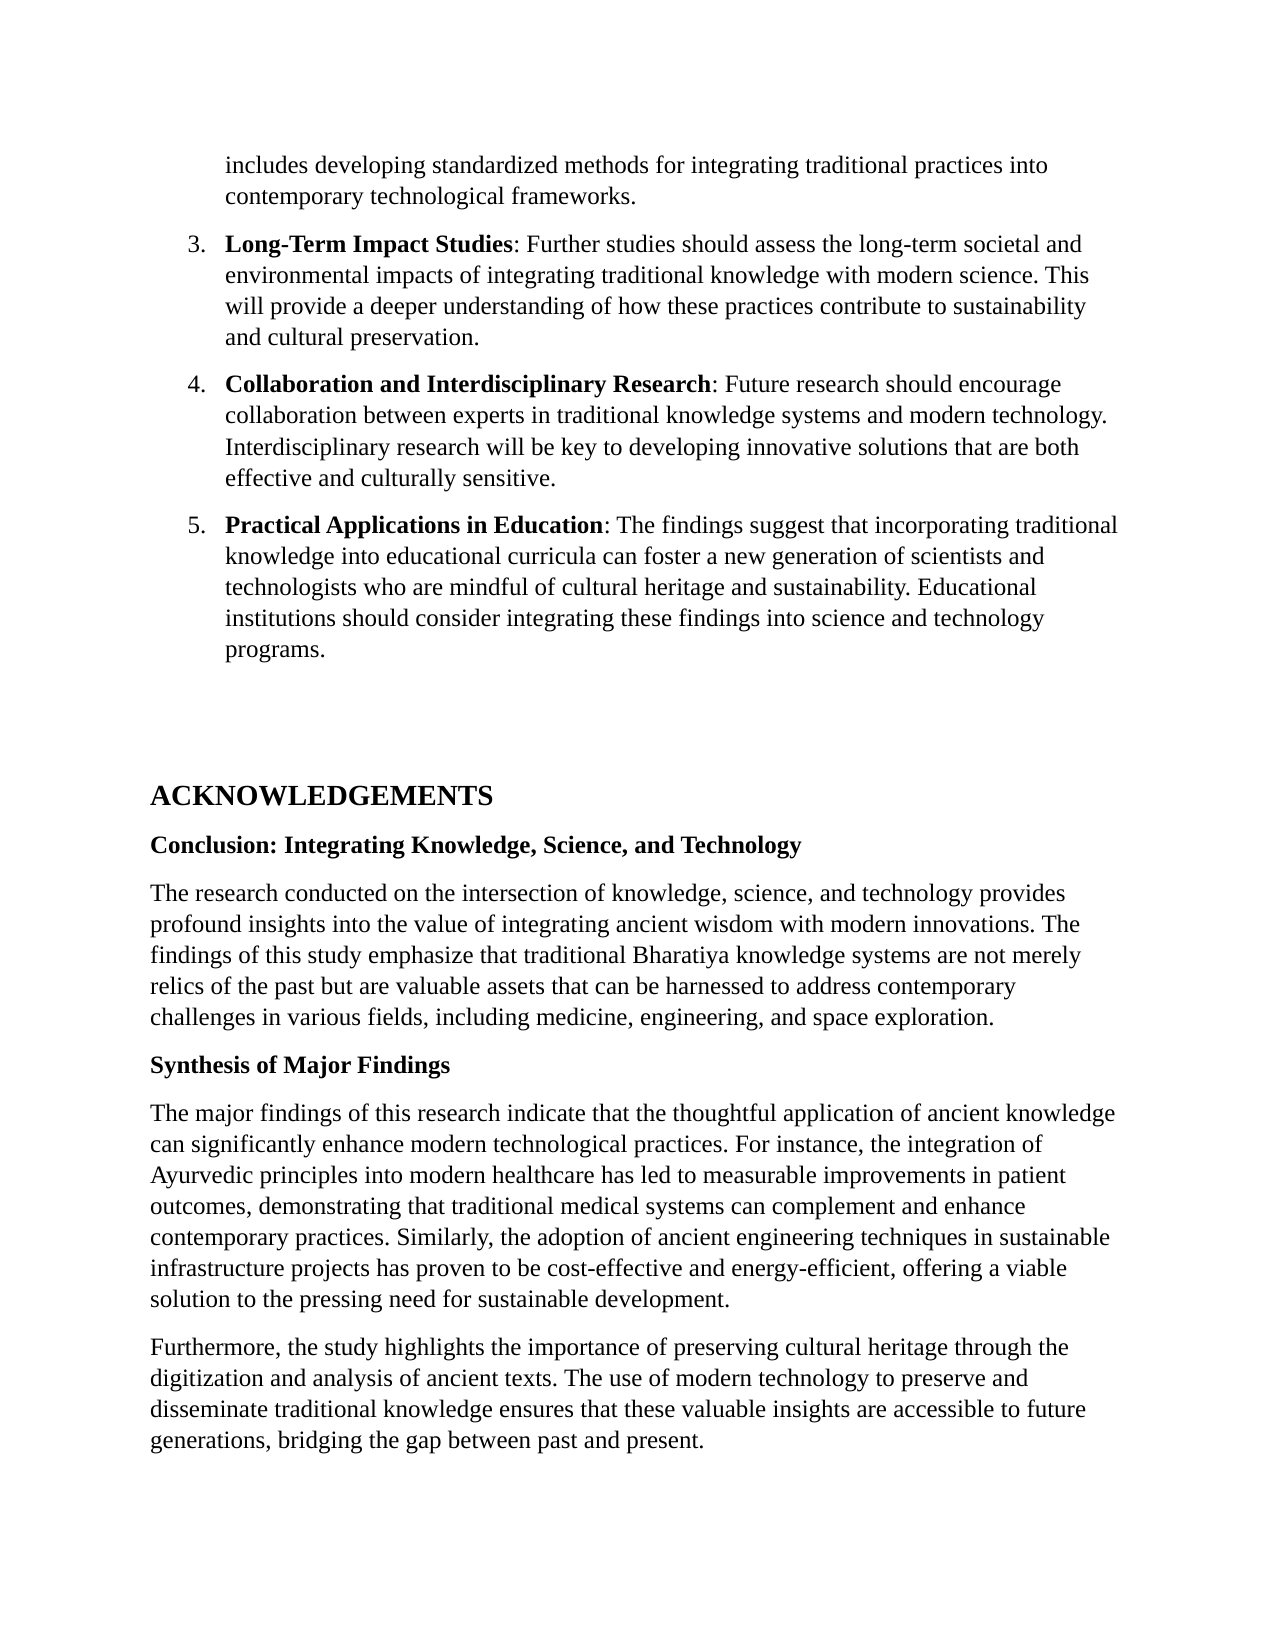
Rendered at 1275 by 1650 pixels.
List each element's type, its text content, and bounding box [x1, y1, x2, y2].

list Collaboration and Interdisciplinary Research: Future research should encourage collaboration between experts in traditional knowledge systems and modern technology. Interdisciplinary research will be key to developing innovative solutions that are both effective and culturally sensitive. [187, 369, 1125, 491]
text The research conducted on the intersection of knowledge, science, and technology provides profound insights into the value of integrating ancient wisdom with modern innovations. The findings of this study emphasize that traditional Bharatiya knowledge systems are not merely relics of the past but are valuable assets that can be harnessed to address contemporary challenges in various fields, including medicine, engineering, and space exploration. [150, 878, 1125, 1031]
text Conclusion: Integrating Knowledge, Science, and Technology [150, 831, 1125, 859]
text ACKNOWLEDGEMENTS [150, 778, 1125, 811]
list Practical Applications in Education: The findings suggest that incorporating traditional knowledge into educational curricula can foster a new generation of scientists and technologists who are mindful of cultural heritage and sustainability. Educational institutions should consider integrating these findings into science and technology programs. [187, 510, 1125, 663]
list Long-Term Impact Studies: Further studies should assess the long-term societal and environmental impacts of integrating traditional knowledge with modern science. This will provide a deeper understanding of how these practices contribute to sustainability and cultural preservation. [187, 229, 1125, 351]
text Furthermore, the study highlights the importance of preserving cultural heritage through the digitization and analysis of ancient texts. The use of modern technology to preserve and disseminate traditional knowledge ensures that these valuable insights are accessible to future generations, bridging the gap between past and present. [150, 1332, 1125, 1454]
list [187, 150, 1125, 210]
text The major findings of this research indicate that the thoughtful application of ancient knowledge can significantly enhance modern technological practices. For instance, the integration of Ayurvedic principles into modern healthcare has led to measurable improvements in patient outcomes, demonstrating that traditional medical systems can complement and enhance contemporary practices. Similarly, the adoption of ancient engineering techniques in sustainable infrastructure projects has proven to be cost-effective and energy-efficient, offering a viable solution to the pressing need for sustainable development. [150, 1098, 1125, 1313]
text Synthesis of Major Findings [150, 1050, 1125, 1079]
